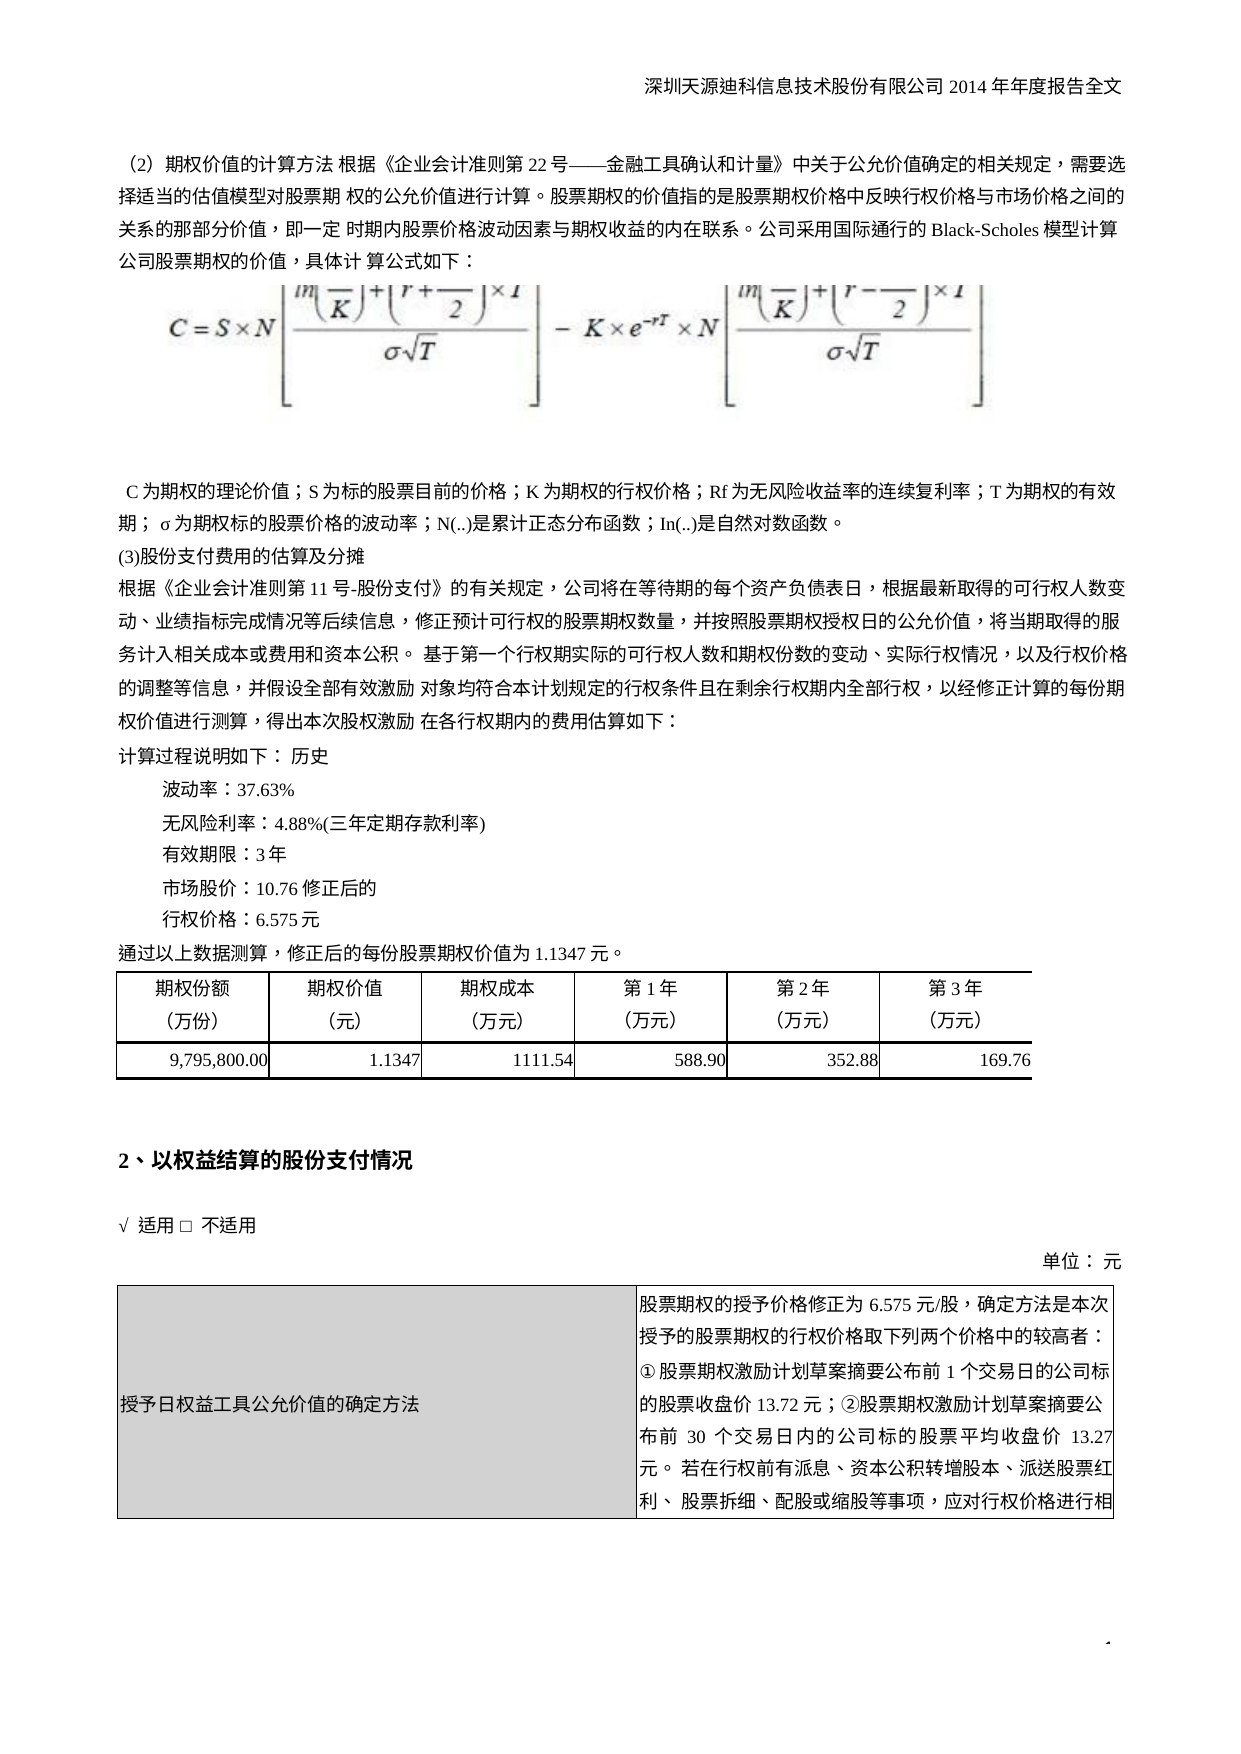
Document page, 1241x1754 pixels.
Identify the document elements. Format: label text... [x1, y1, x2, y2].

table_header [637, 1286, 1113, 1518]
text 市场股价：10.76 修正后的行权价格：6.575元 [162, 875, 394, 932]
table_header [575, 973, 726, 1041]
picture [118, 285, 1025, 437]
subtitle 2、以权益结算的股份支付情况 [118, 1145, 1133, 1175]
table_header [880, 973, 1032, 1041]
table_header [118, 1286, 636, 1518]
text √ 适用 □ 不适用 [118, 1212, 1133, 1238]
text （2）期权价值的计算方法 根据《企业会计准则第22号——金融工具确认和计量》中关于公允价值确定的相关规定，需要选择适当的估值模型对股票期 权的公允价值进行计算。股票期权的价值指的是股票期权价格中反映行权价格与市场价格之间的关系的那部分价值，即一定 时期内股票价格波动因素与期权收益的内在联系。公司采用国际通行的Black-Scholes模型计算公司股票期权的价值，具体计 算公式如下： [118, 152, 1132, 273]
text 通过以上数据测算，修正后的每份股票期权价值为1.1347元。 [118, 940, 1133, 966]
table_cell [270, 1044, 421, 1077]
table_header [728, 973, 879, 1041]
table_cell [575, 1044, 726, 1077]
text 无风险利率：4.88%(三年定期存款利率) 有效期限：3年 [162, 810, 487, 867]
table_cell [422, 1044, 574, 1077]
text 根据《企业会计准则第11号-股份支付》的有关规定，公司将在等待期的每个资产负债表日，根据最新取得的可行权人数变 动、业绩指标完成情况等后续信息，修正预计可行权的股票期权数量，并按照股票期权授权日的公允价值，将当期取得的服 务计入相关成本或费用和资本公积。 基于第一个行权期实际的可行权人数和期权份数的变动、实际行权情况，以及行权价格的调整等信息，并假设全部有效激励 对象均符合本计划规定的行权条件且在剩余行权期内全部行权，以经修正计算的每份期权价值进行测算，得出本次股权激励 在各行权期内的费用估算如下： [118, 575, 1133, 733]
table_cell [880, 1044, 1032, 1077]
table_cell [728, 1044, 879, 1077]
text 单位： 元 [102, 1249, 1122, 1274]
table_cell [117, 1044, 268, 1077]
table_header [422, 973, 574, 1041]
text 计算过程说明如下： 历史波动率：37.63% [118, 743, 334, 802]
text (3)股份支付费用的估算及分摊 [118, 543, 1133, 569]
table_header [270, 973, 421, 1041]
text C为期权的理论价值；S为标的股票目前的价格；K为期权的行权价格；Rf为无风险收益率的连续复利率；T为期权的有效期； σ为期权标的股票价格的波动率；N(..)是累计正态分布函数；In(..)是自然对数函数。 [118, 478, 1133, 536]
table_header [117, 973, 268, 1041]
